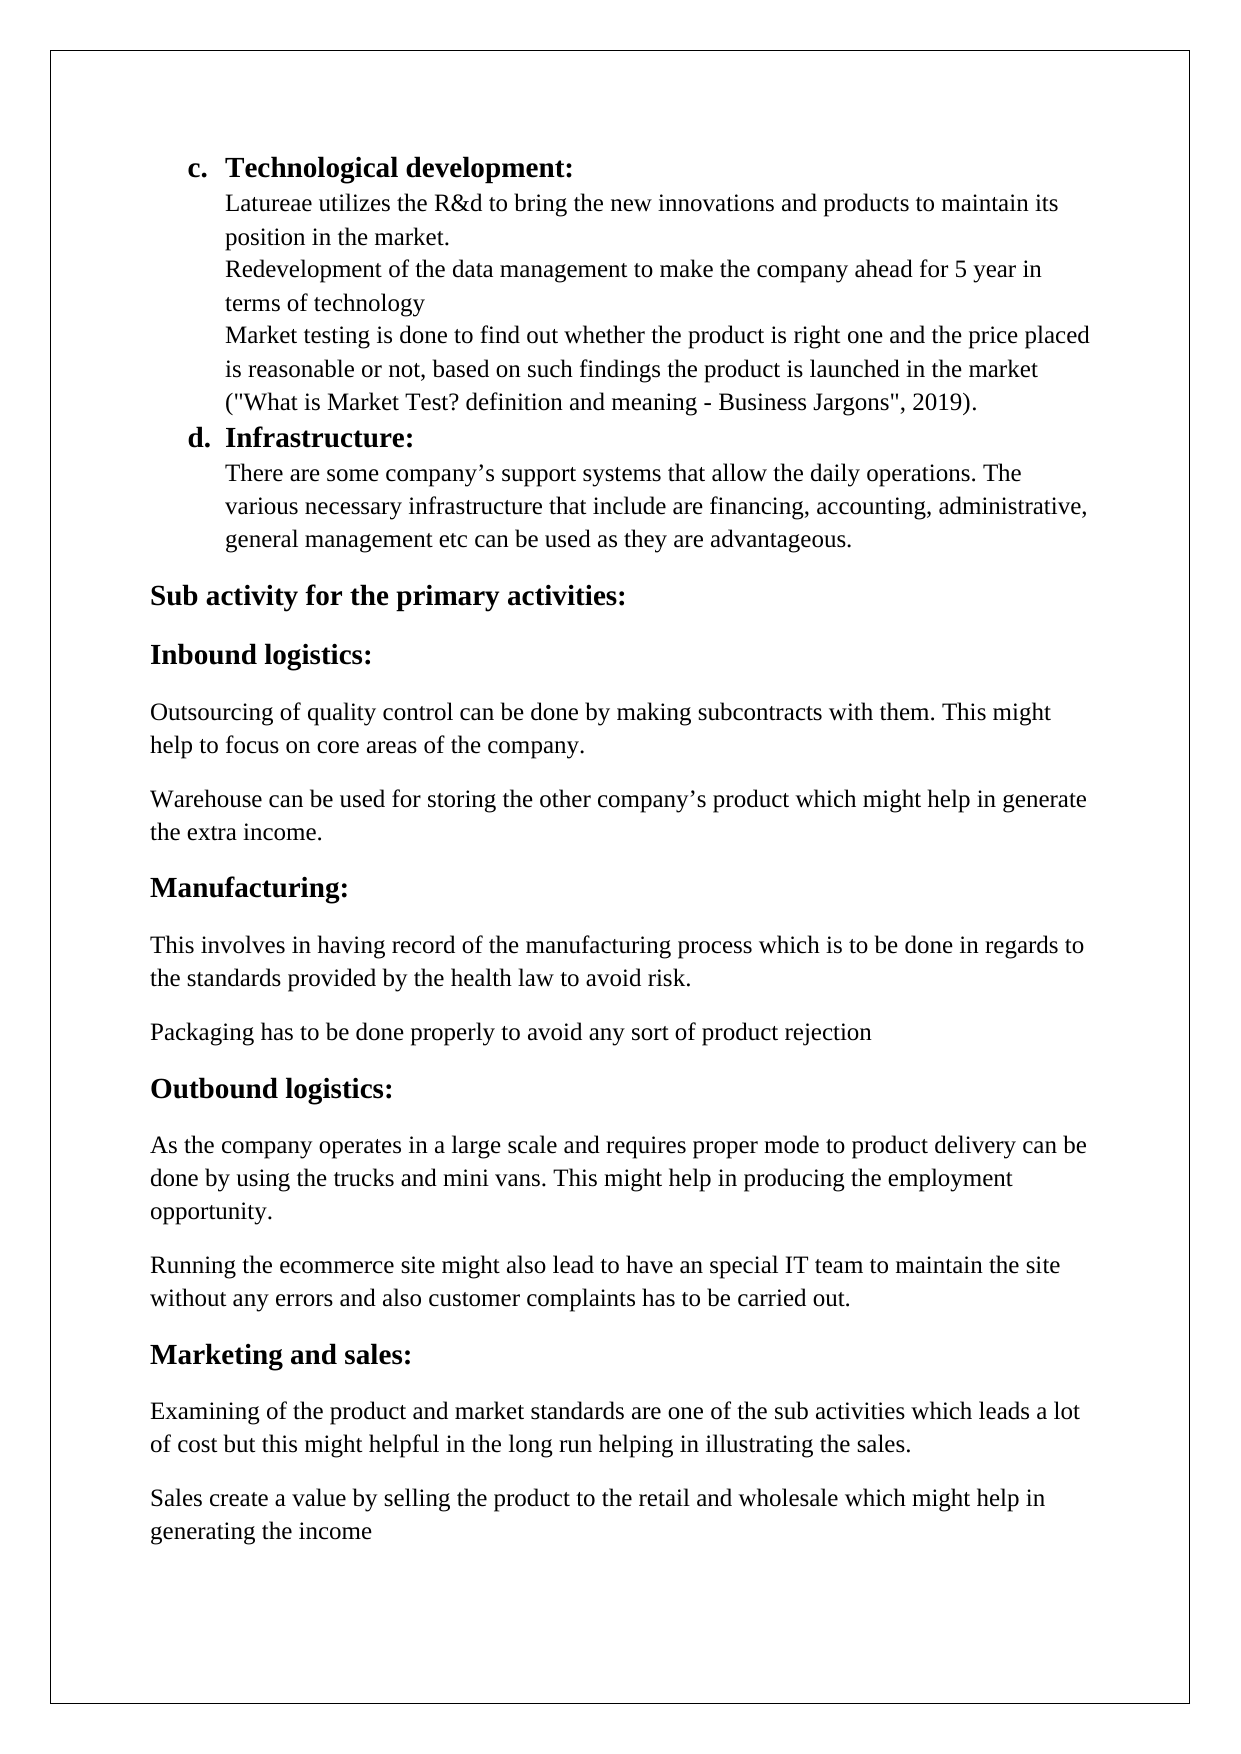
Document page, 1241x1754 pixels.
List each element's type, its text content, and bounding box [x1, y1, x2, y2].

text Warehouse can be used for storing the other company’s product which might help in generate the extra income. [150, 784, 1090, 846]
list Technological development: [187, 150, 1090, 183]
text Outsourcing of quality control can be done by making subcontracts with them. This might help to focus on core areas of the company. [150, 697, 1090, 759]
text Examining of the product and market standards are one of the sub activities which leads a lot of cost but this might helpful in the long run helping in illustrating the sales. [150, 1396, 1090, 1458]
list Market testing is done to find out whether the product is right one and the price placed is reasonable or not, based on such findings the product is launched in the market ("What is Market Test? definition and meaning - Business Jargons", 2019). [225, 321, 1090, 415]
text Manufacturing: [150, 871, 1090, 904]
list There are some company’s support systems that allow the daily operations. The various necessary infrastructure that include are financing, accounting, administrative, general management etc can be used as they are advantageous. [225, 458, 1090, 553]
text Marketing and sales: [150, 1337, 1090, 1370]
text Packaging has to be done properly to avoid any sort of product rejection [150, 1017, 1090, 1046]
text This involves in having record of the manufacturing process which is to be done in regards to the standards provided by the health law to avoid risk. [150, 930, 1090, 992]
text Inbound logistics: [150, 637, 1090, 671]
text Sub activity for the primary activities: [150, 578, 1090, 612]
list Latureae utilizes the R&d to bring the new innovations and products to maintain its position in the market. [225, 188, 1090, 250]
list Redevelopment of the data management to make the company ahead for 5 year in terms of technology [225, 254, 1090, 316]
list Infrastructure: [187, 420, 1090, 453]
text Outbound logistics: [150, 1071, 1090, 1104]
text Running the ecommerce site might also lead to have an special IT team to maintain the site without any errors and also customer complaints has to be carried out. [150, 1250, 1090, 1312]
text As the company operates in a large scale and requires proper mode to product delivery can be done by using the trucks and mini vans. This might help in producing the employment opportunity. [150, 1130, 1090, 1225]
text Sales create a value by selling the product to the retail and wholesale which might help in generating the income [150, 1483, 1090, 1545]
